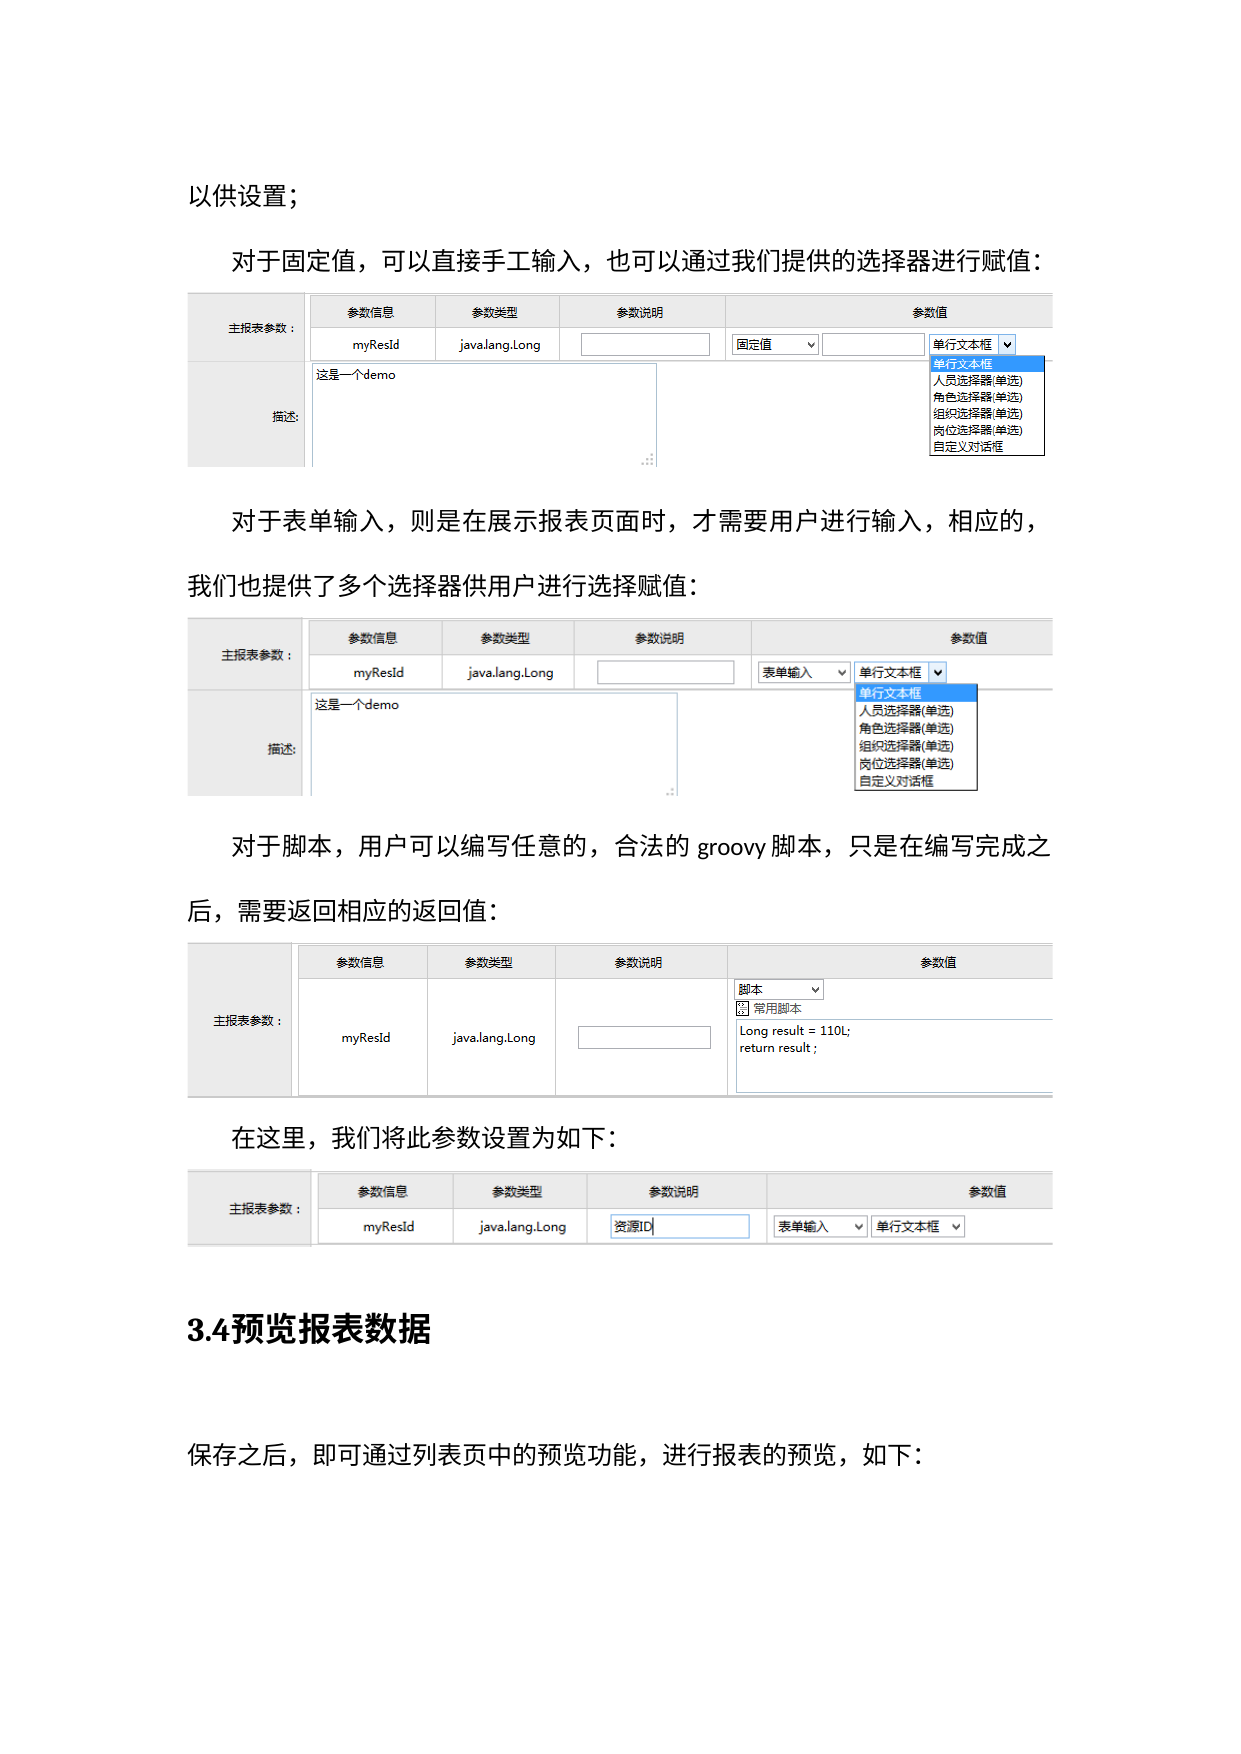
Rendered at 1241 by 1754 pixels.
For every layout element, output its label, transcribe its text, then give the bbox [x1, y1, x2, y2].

text 对于脚本，用户可以编写任意的，合法的groovy脚本，只是在编写完成之后，需要返回相应的返回值： [187, 812, 1053, 942]
picture [187, 617, 1053, 796]
text 在这里，我们将此参数设置为如下： [187, 1104, 1053, 1169]
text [187, 162, 1053, 227]
picture [187, 292, 1053, 467]
subtitle 预览报表数据 [187, 1294, 1053, 1359]
text 对于固定值，可以直接手工输入，也可以通过我们提供的选择器进行赋值： [187, 227, 1053, 292]
text 对于表单输入，则是在展示报表页面时，才需要用户进行输入，相应的，我们也提供了多个选择器供用户进行选择赋值： [187, 487, 1053, 617]
picture [187, 942, 1053, 1098]
text 保存之后，即可通过列表页中的预览功能，进行报表的预览，如下： [187, 1421, 1053, 1486]
picture [187, 1169, 1053, 1247]
